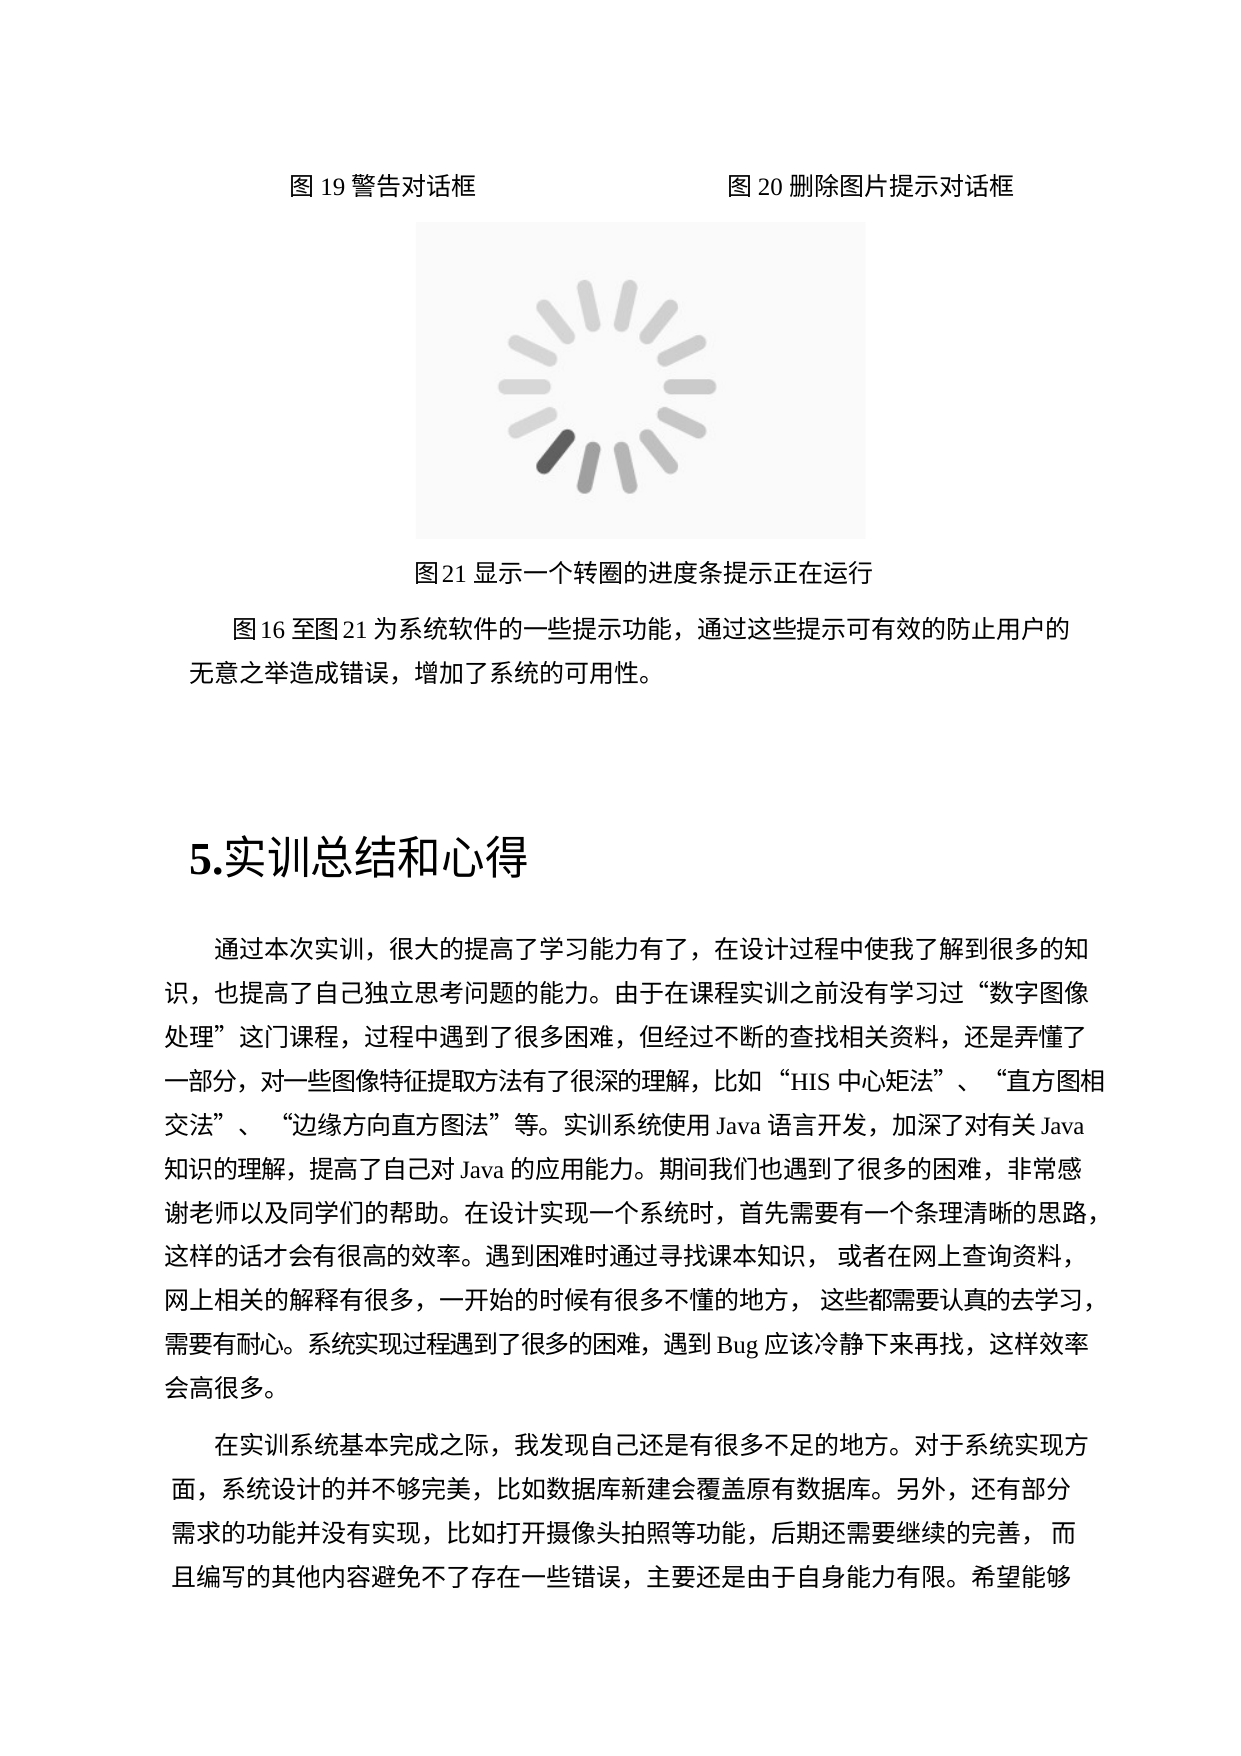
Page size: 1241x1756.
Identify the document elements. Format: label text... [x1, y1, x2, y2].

text 图 19 警告对话框 图 20 删除图片提示对话框 [164, 167, 1139, 203]
picture [415, 222, 866, 539]
text 图 16 至图 21 为系统软件的一些提示功能，通过这些提示可有效的防止用户的无意之举造成错误，增加了系统的可用性。 [189, 609, 1083, 690]
subtitle 实训总结和心得 [189, 822, 1240, 888]
text 通过本次实训，很大的提高了学习能力有了，在设计过程中使我了解到很多的知识，也提高了自己独立思考问题的能力。由于在课程实训之前没有学习过“数字图像处理”这门课程，过程中遇到了很多困难，但经过不断的查找相关资料，还是弄懂了一部分，对一些图像特征提取方法有了很深的理解，比如 “HIS 中心矩法”、“直方图相交法”、 “边缘方向直方图法”等。实训系统使用 Java 语言开发，加深了对有关 Java 知识的理解，提高了自己对 Java 的应用能力。期间我们也遇到了很多的困难，非常感谢老师以及同学们的帮助。在设计实现一个系统时，首先需要有一个条理清晰的思路，这样的话才会有很高的效率。遇到困难时通过寻找课本知识， 或者在网上查询资料，网上相关的解释有很多，一开始的时候有很多不懂的地方， 这些都需要认真的去学习，需要有耐心。系统实现过程遇到了很多的困难，遇到 Bug 应该冷静下来再找，这样效率会高很多。 [164, 930, 1105, 1405]
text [171, 1426, 1089, 1593]
